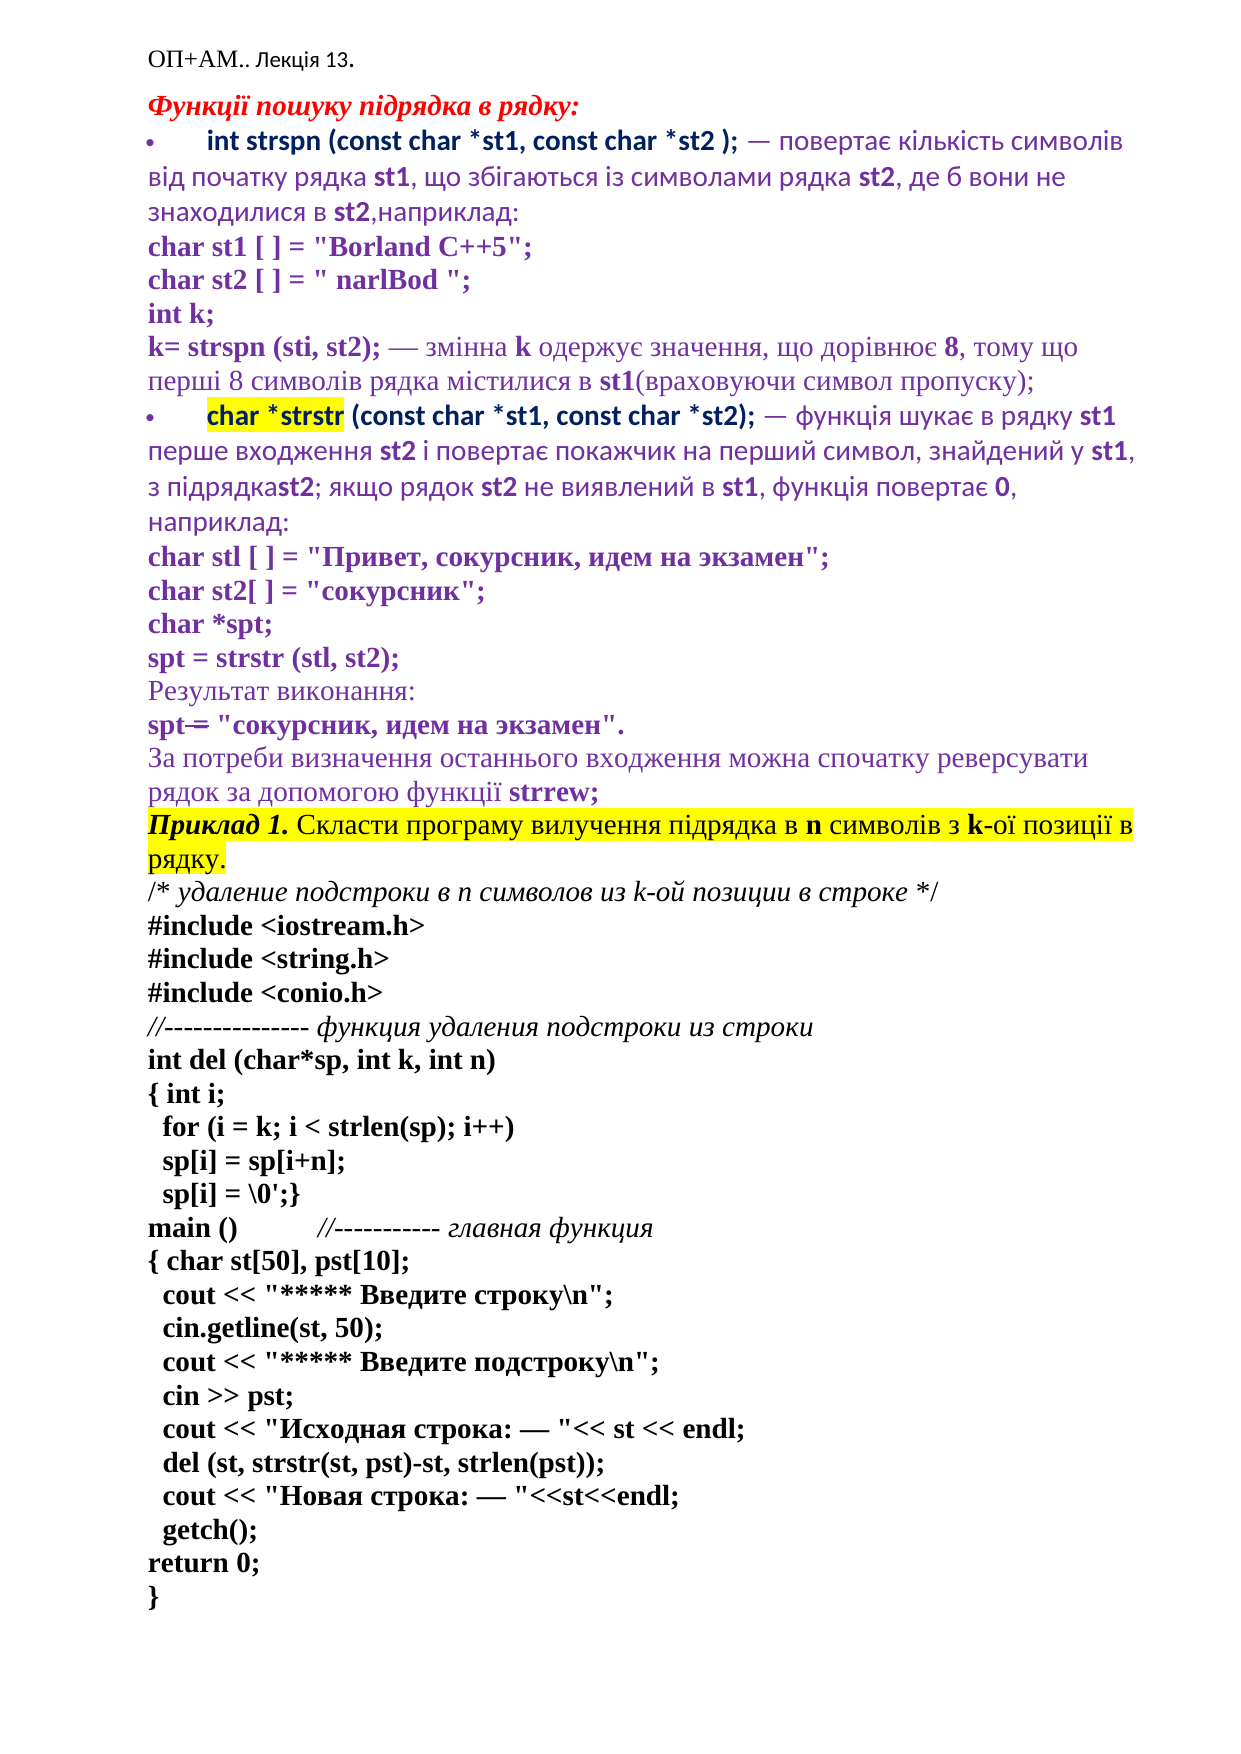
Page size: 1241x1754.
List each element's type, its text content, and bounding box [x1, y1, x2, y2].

text cin.getline(st, 50); [148, 1311, 1152, 1344]
text return 0; [148, 1545, 1152, 1579]
list char *strstr (const char *st1, const char *st2); — функція шукає в рядку st1 перше входження st2 і повертає покажчик на перший символ, знайдений у st1, з підрядкаst2; якщо рядок st2 не виявлений в st1, функція повертає 0, наприклад: [146, 397, 1152, 539]
text cout << "Новая строка: — "<<st<<endl; [148, 1478, 1152, 1512]
text } [148, 1579, 1152, 1612]
text Функції пошуку підрядка в рядку: [148, 88, 1152, 122]
text //--------------- функция удаления подстроки из строки [148, 1009, 1152, 1042]
text sp[i] = \0';} [148, 1176, 1152, 1210]
text сіn >> pst; [148, 1378, 1152, 1411]
text char st1 [ ] = "Borland С++5"; [148, 229, 1152, 262]
text cout << "***** Введите строку\n"; [148, 1277, 1152, 1311]
text Результат виконання: [148, 673, 1152, 707]
text char *spt; [148, 606, 1152, 640]
text spt = "сокурсник, идем на экзамен". [148, 707, 1152, 740]
text char st2[ ] = "сокурсник"; [148, 573, 1152, 606]
text char st2 [ ] = " narlBod "; [148, 262, 1152, 296]
text { char st[50], pst[10]; [148, 1243, 1152, 1277]
text int k; [148, 296, 1152, 329]
text main () //----------- главная функция [148, 1210, 1152, 1243]
text #include <iostream.h> [148, 908, 1152, 942]
text char stl [ ] = "Привет, сокурсник, идем на экзамен"; [148, 539, 1152, 573]
text cout << "***** Введите подстроку\n"; [148, 1344, 1152, 1378]
text За потреби визначення останнього входження можна спочатку реверсувати рядок за допомогою функції strrew; [148, 740, 1152, 807]
text k= strspn (sti, st2); — змінна k одержує значення, що дорівнює 8, тому що перші 8 символів рядка містилися в st1(враховуючи символ пропуску); [148, 329, 1152, 397]
text spt = strstr (stl, st2); [148, 640, 1152, 673]
text getch(); [148, 1512, 1152, 1545]
text #include <string.h> [148, 942, 1152, 975]
text cout << "Исходная строка: — "<< st << endl; [148, 1411, 1152, 1445]
text del (st, strstr(st, pst)-st, strlen(pst)); [148, 1445, 1152, 1478]
text sp[i] = sp[i+n]; [148, 1143, 1152, 1176]
list int strspn (const char *st1, const char *st2 ); — повертає кількість символів від початку рядка st1, що збігаються із символами рядка st2, де б вони не знаходилися в st2,наприклад: [146, 122, 1152, 229]
text /* удаление подстроки в п символов из k-ой позиции в строке */ [148, 874, 1152, 908]
text #include <conio.h> [148, 975, 1152, 1009]
text int del (char*sp, int k, int n) [148, 1042, 1152, 1076]
text { int і; [148, 1076, 1152, 1109]
text for (і = k; і < strlen(sp); і++) [148, 1109, 1152, 1143]
text Приклад 1. Скласти програму вилучення підрядка в n символів з k-ої позиції в рядку. [148, 807, 1152, 874]
